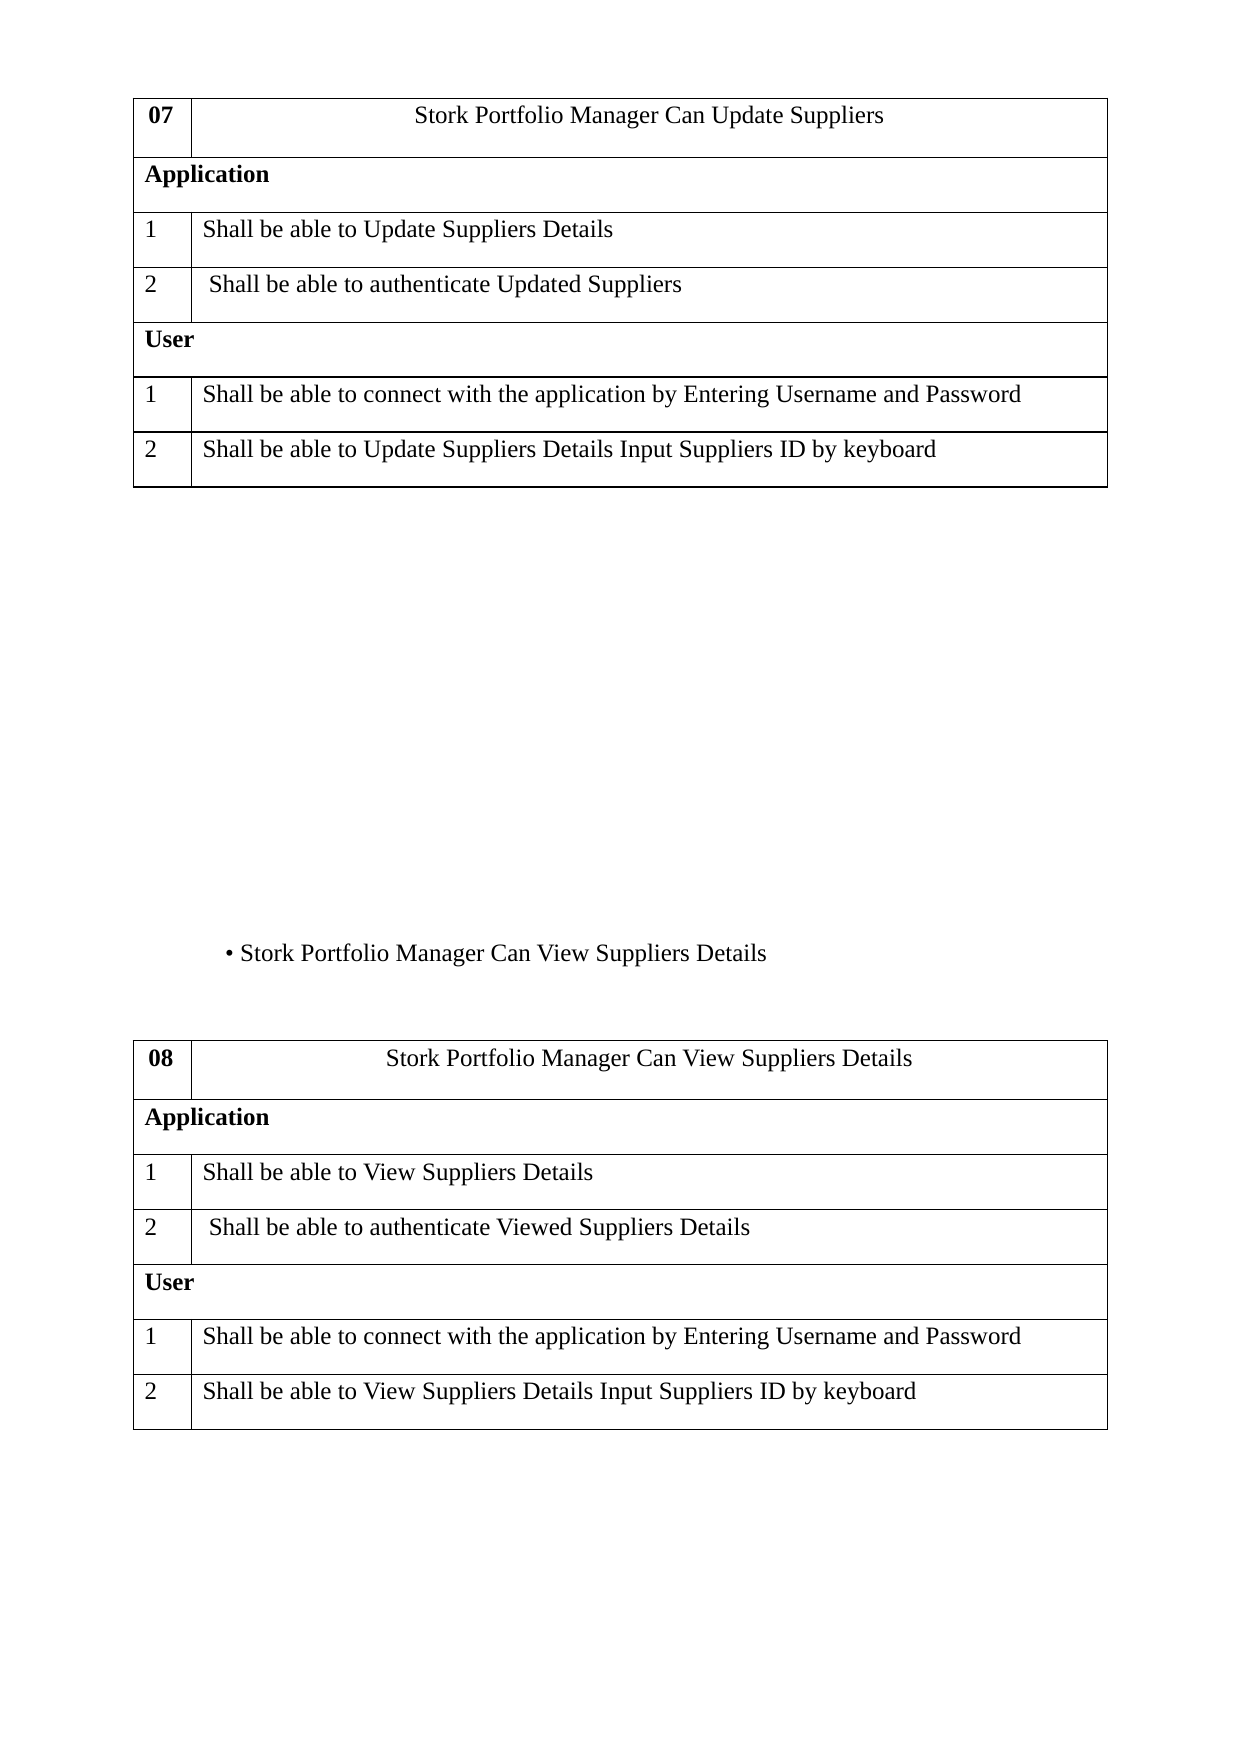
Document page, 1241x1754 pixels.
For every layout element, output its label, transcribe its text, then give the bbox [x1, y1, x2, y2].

table_cell 2 [134, 1375, 191, 1429]
text • Stork Portfolio Manager Can View Suppliers Details [225, 938, 1165, 967]
table_cell 1 [134, 1320, 191, 1374]
table_cell User [134, 1265, 1107, 1319]
table_cell Application [134, 158, 1107, 212]
table_cell 2 [134, 1210, 191, 1264]
table_cell Shall be able to Update Suppliers Details Input Suppliers ID by keyboard [192, 433, 1107, 486]
table_cell Application [134, 1100, 1107, 1154]
table_cell 2 [134, 433, 191, 486]
table_cell 1 [134, 1155, 191, 1209]
table_cell 1 [134, 213, 191, 267]
table_cell Shall be able to authenticate Viewed Suppliers Details [192, 1210, 1107, 1264]
table_cell 1 [134, 378, 191, 431]
table_header 08 [134, 1041, 191, 1099]
table_cell User [134, 323, 1107, 376]
table_cell Shall be able to View Suppliers Details [192, 1155, 1107, 1209]
table_cell Shall be able to connect with the application by Entering Username and Password [192, 1320, 1107, 1374]
table_cell Shall be able to View Suppliers Details Input Suppliers ID by keyboard [192, 1375, 1107, 1429]
table_cell Shall be able to authenticate Updated Suppliers [192, 268, 1107, 322]
table_header Stork Portfolio Manager Can View Suppliers Details [192, 1041, 1107, 1099]
table_cell Shall be able to Update Suppliers Details [192, 213, 1107, 267]
table_header 07 [134, 99, 191, 157]
table_header Stork Portfolio Manager Can Update Suppliers [192, 99, 1107, 157]
table_cell Shall be able to connect with the application by Entering Username and Password [192, 378, 1107, 431]
table_cell 2 [134, 268, 191, 322]
